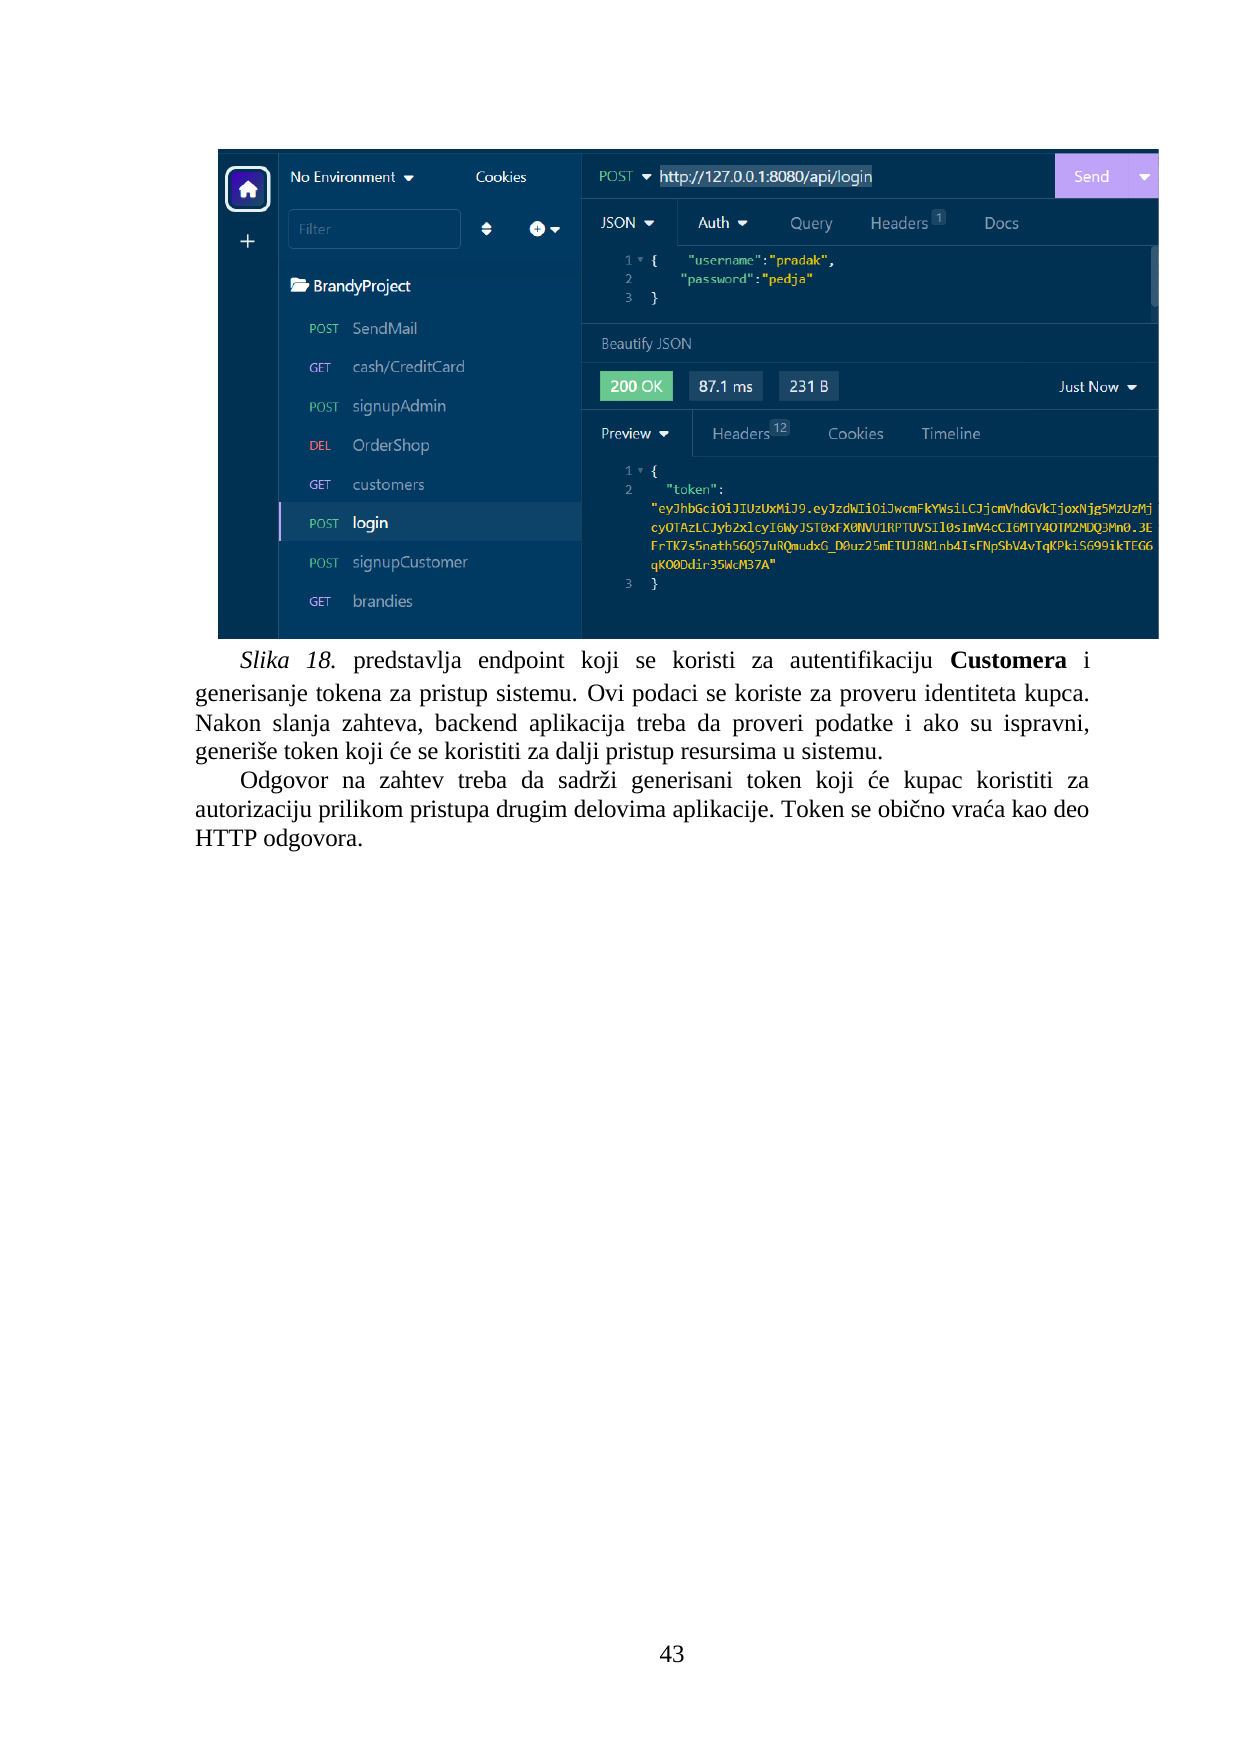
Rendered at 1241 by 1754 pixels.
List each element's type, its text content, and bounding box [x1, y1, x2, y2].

subtitle Slika 18. predstavlja endpoint koji se koristi za autentifikaciju Customera i generisanje tokena za pristup sistemu. Ovi podaci se koriste za proveru identiteta kupca. Nakon slanja zahteva, backend aplikacija treba da proveri podatke i ako su ispravni, generiše token koji će se koristiti za dalji pristup resursima u sistemu. [195, 645, 1090, 765]
subtitle Odgovor na zahtev treba da sadrži generisani token koji će kupac koristiti za autorizaciju prilikom pristupa drugim delovima aplikacije. Token se obično vraća kao deo HTTP odgovora. [195, 765, 1090, 851]
picture [218, 149, 1159, 639]
